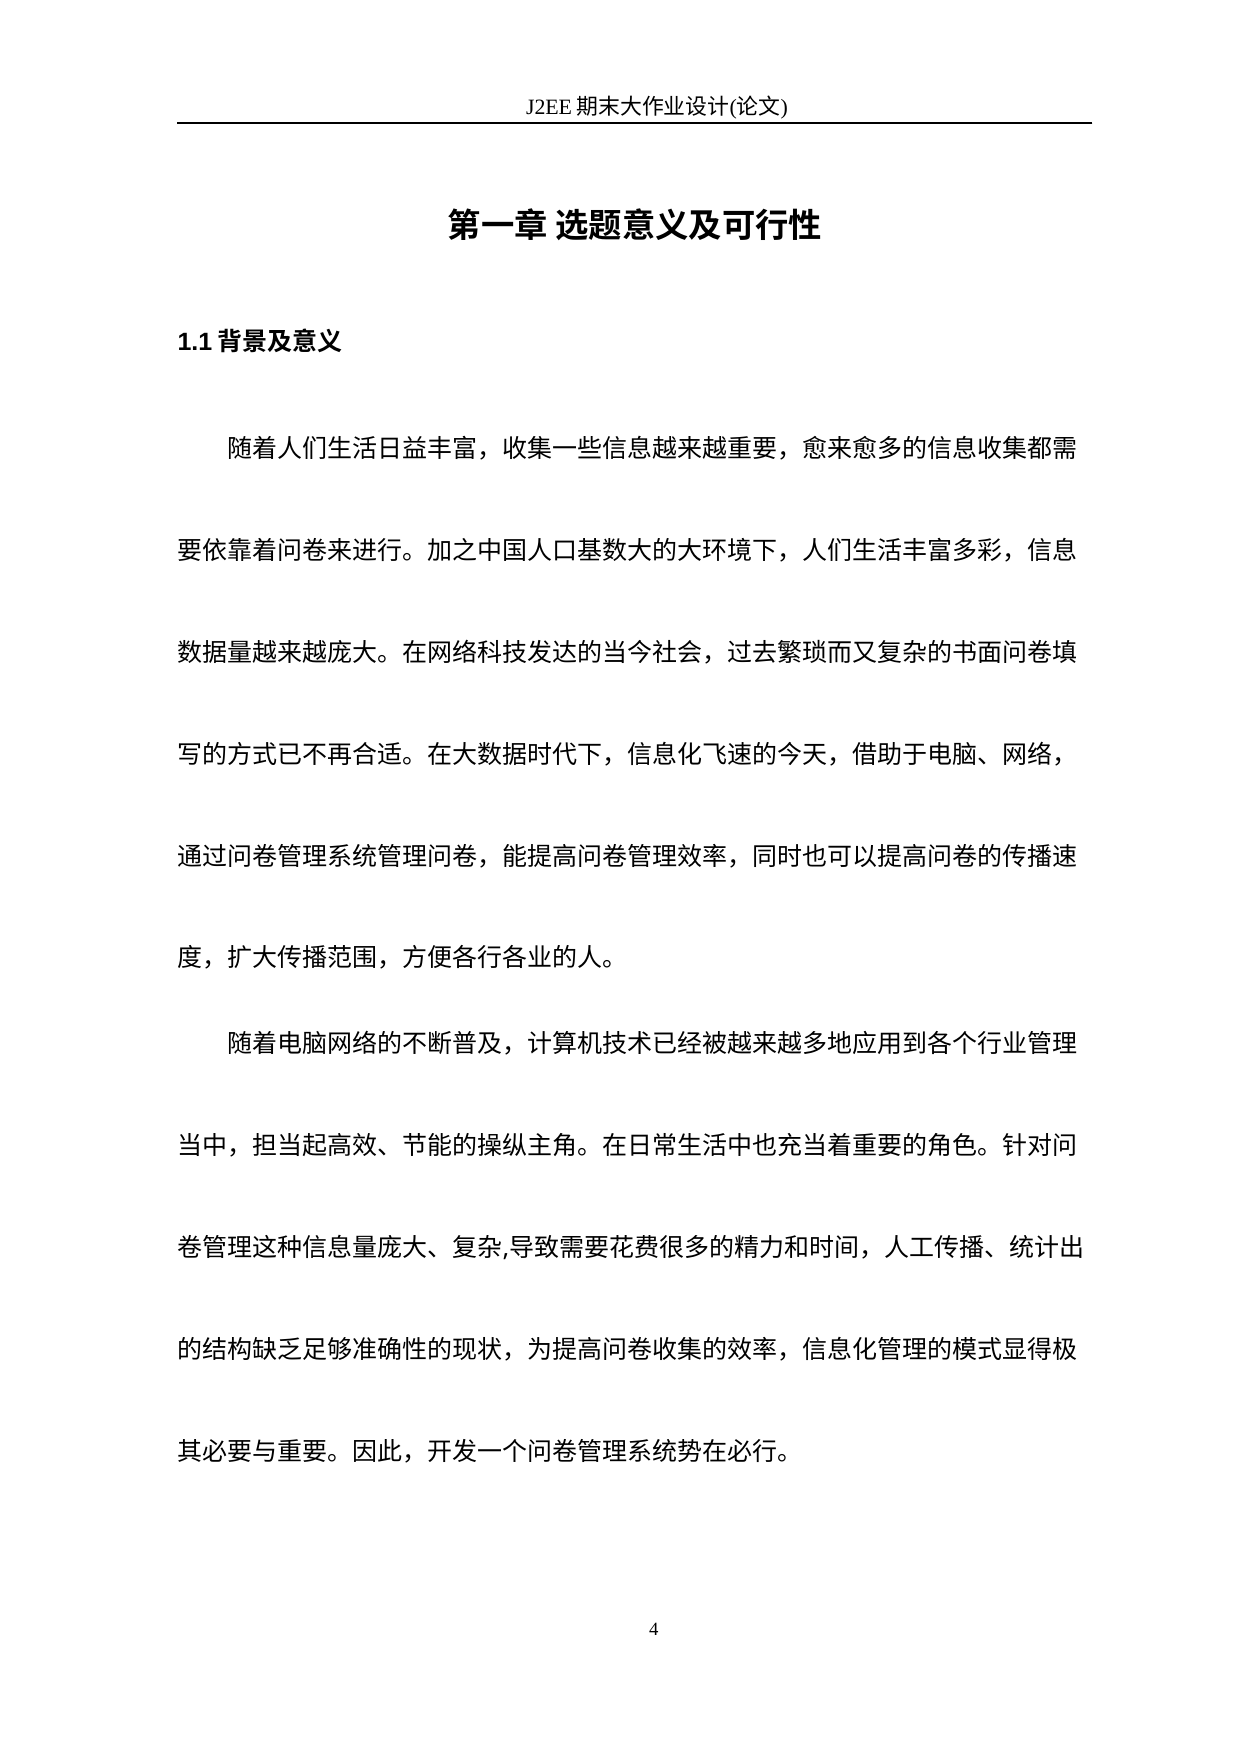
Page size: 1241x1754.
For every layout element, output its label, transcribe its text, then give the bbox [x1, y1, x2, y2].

text 随着人们生活日益丰富，收集一些信息越来越重要，愈来愈多的信息收集都需要依靠着问卷来进行。加之中国人口基数大的大环境下，人们生活丰富多彩，信息数据量越来越庞大。在网络科技发达的当今社会，过去繁琐而又复杂的书面问卷填写的方式已不再合适。在大数据时代下，信息化飞速的今天，借助于电脑、网络，通过问卷管理系统管理问卷，能提高问卷管理效率，同时也可以提高问卷的传播速度，扩大传播范围，方便各行各业的人。 [177, 413, 1092, 990]
text 随着电脑网络的不断普及，计算机技术已经被越来越多地应用到各个行业管理当中，担当起高效、节能的操纵主角。在日常生活中也充当着重要的角色。针对问卷管理这种信息量庞大、复杂,导致需要花费很多的精力和时间，人工传播、统计出的结构缺乏足够准确性的现状，为提高问卷收集的效率，信息化管理的模式显得极其必要与重要。因此，开发一个问卷管理系统势在必行。 [177, 1008, 1092, 1483]
subtitle 第一章 选题意义及可行性 [177, 189, 1092, 257]
subtitle 1.1背景及意义 [177, 306, 1092, 374]
